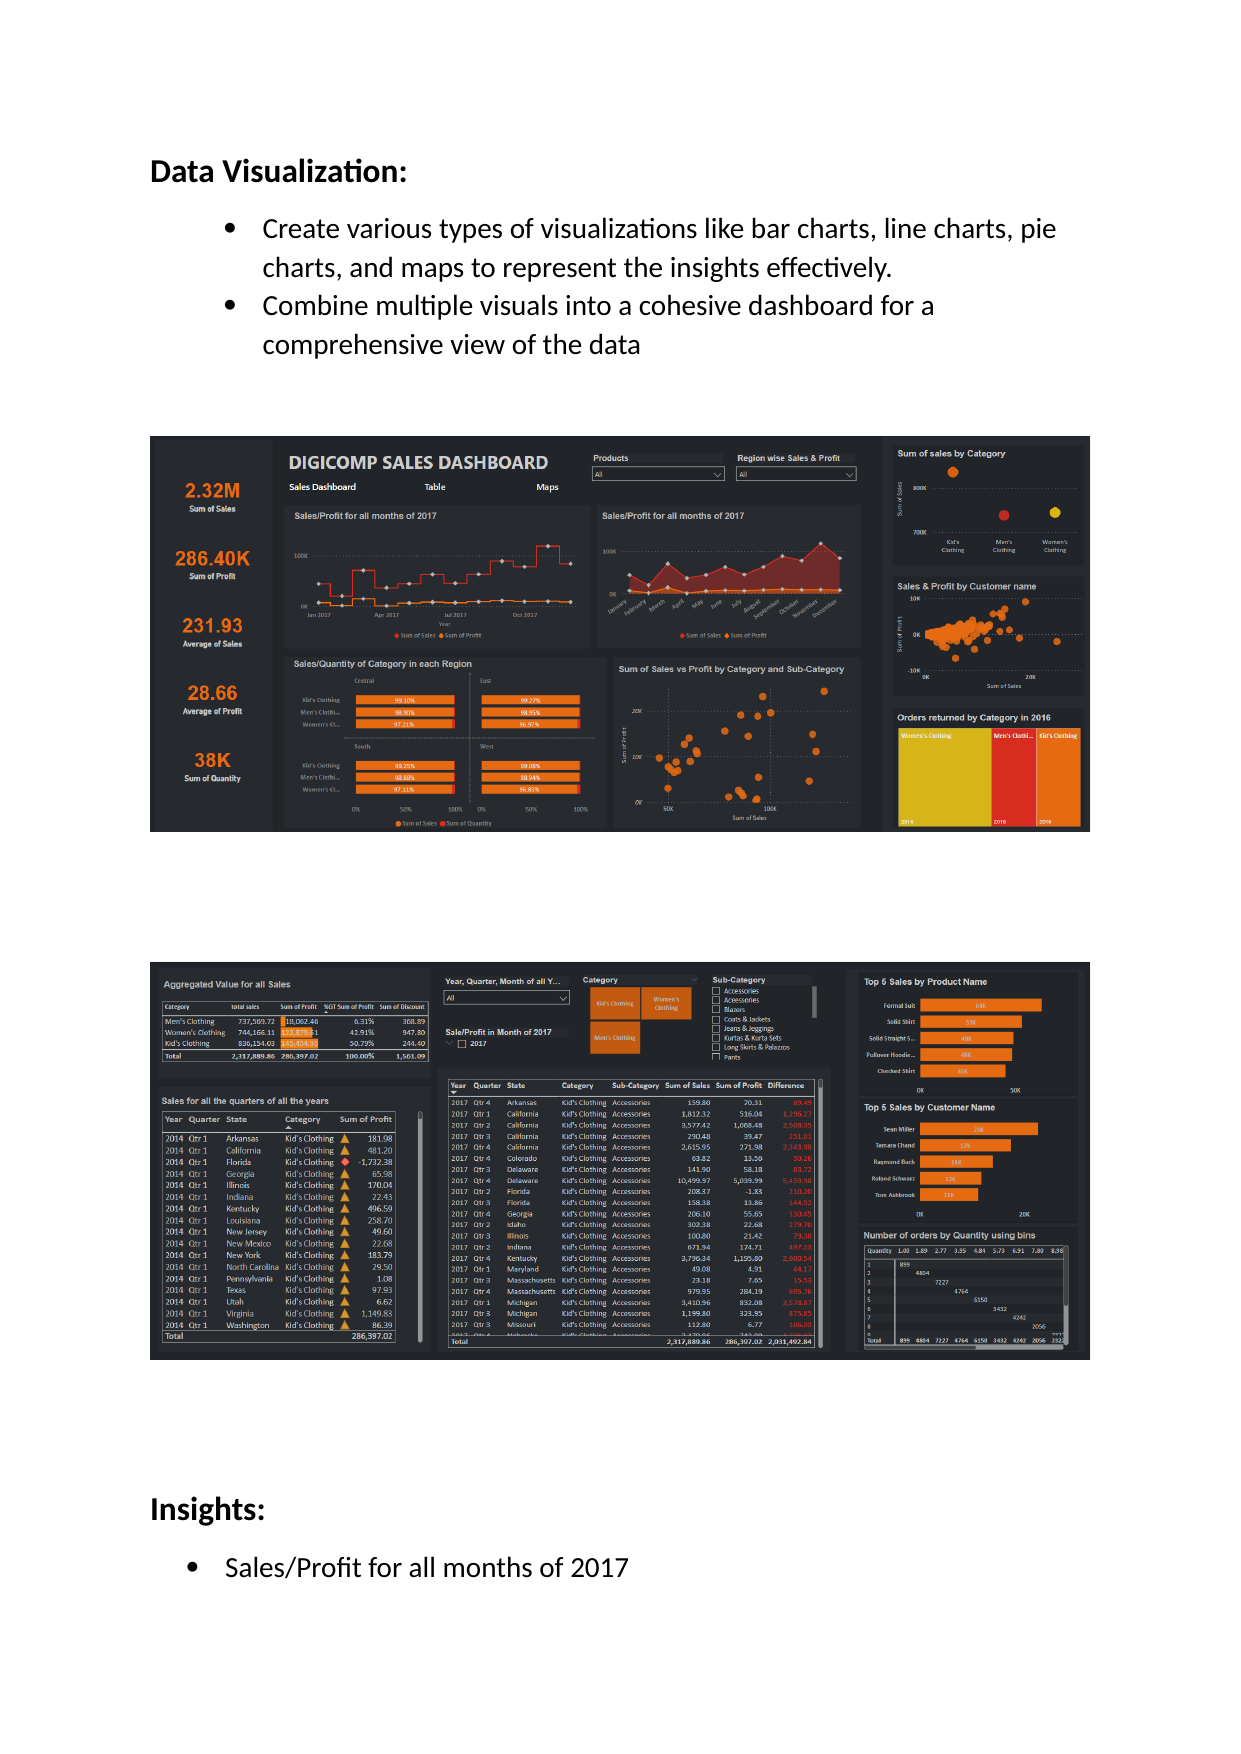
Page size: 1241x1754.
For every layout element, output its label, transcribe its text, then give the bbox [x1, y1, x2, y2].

list Create various types of visualizations like bar charts, line charts, pie charts, and maps to represent the insights effectively. [225, 211, 1090, 285]
text Insights: [150, 1488, 1090, 1529]
list Sales/Profit for all months of 2017 [187, 1549, 1090, 1584]
picture [150, 436, 1091, 832]
picture [150, 961, 1091, 1360]
list Combine multiple visuals into a cohesive dashboard for a comprehensive view of the data [225, 287, 1090, 362]
text Data Visualization: [150, 150, 1090, 191]
